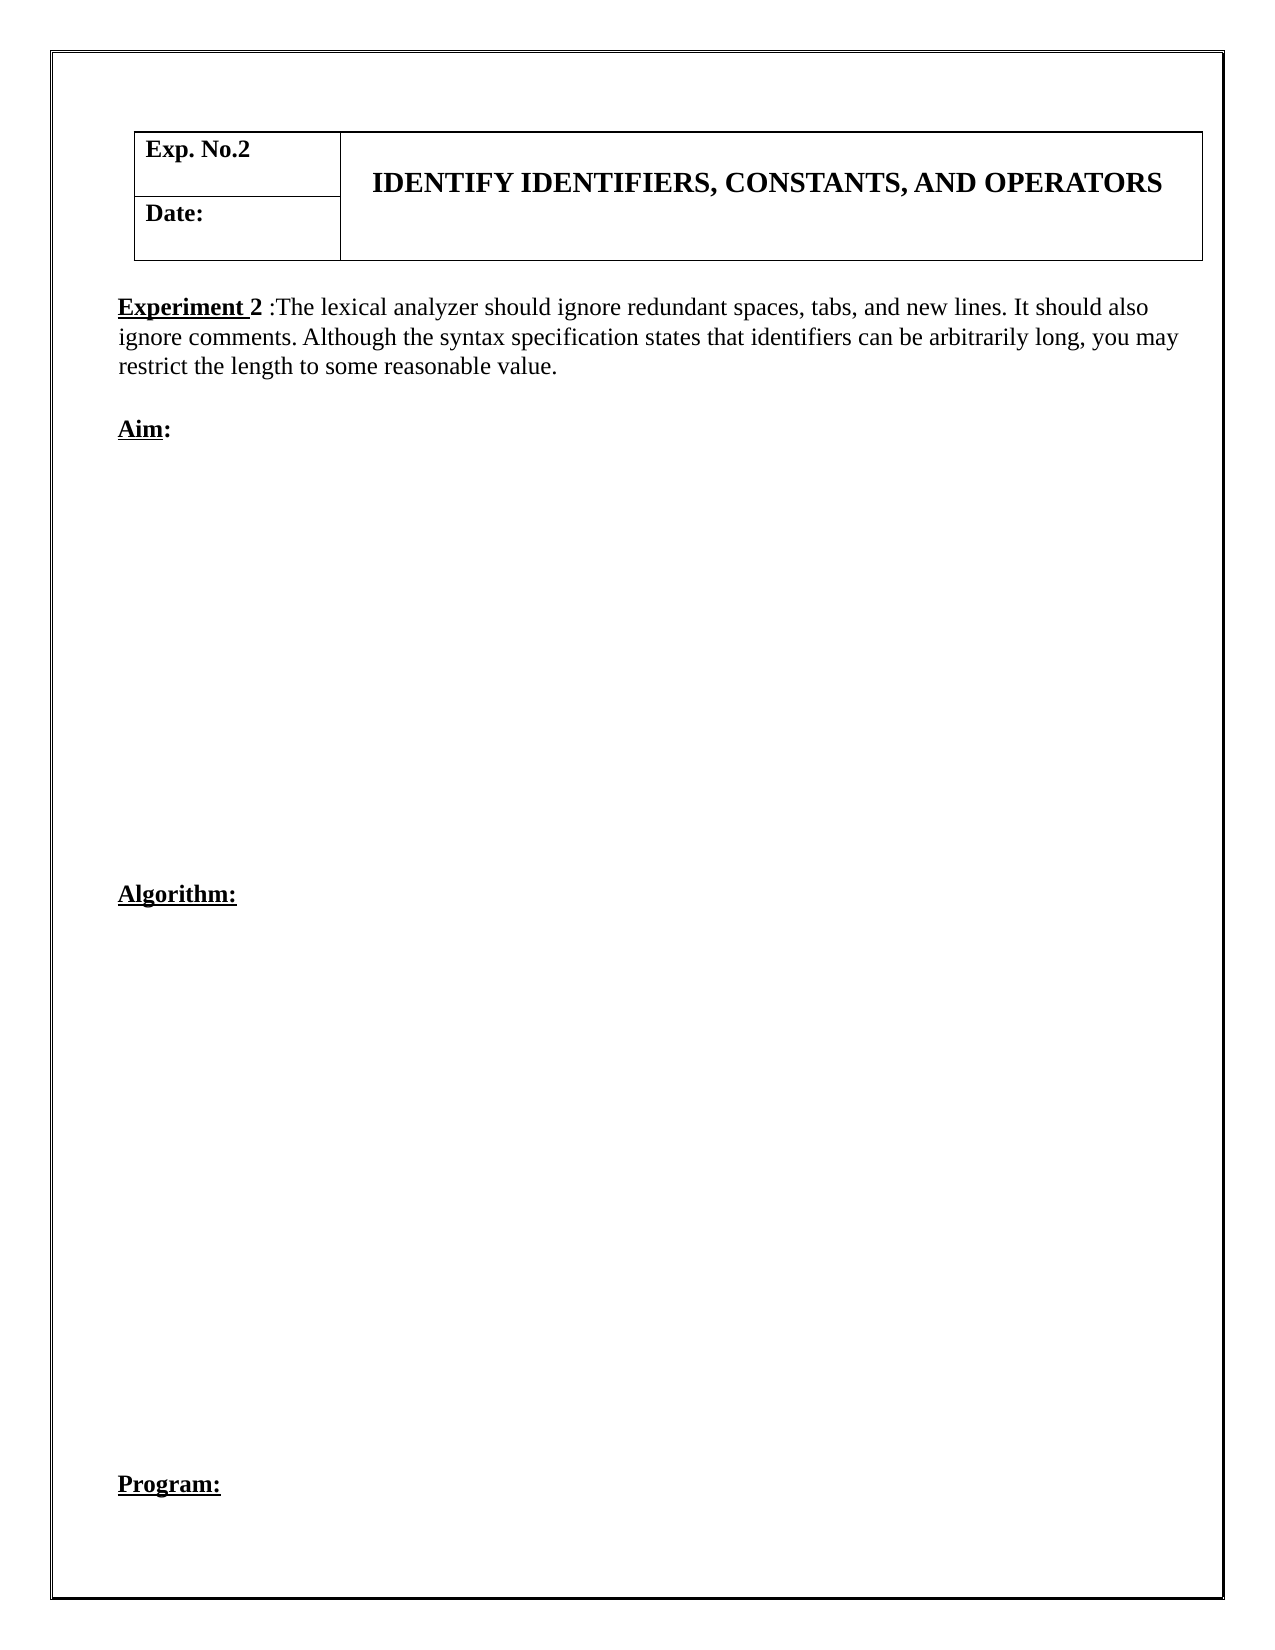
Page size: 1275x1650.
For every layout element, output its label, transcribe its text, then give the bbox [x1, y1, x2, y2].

text Experiment 2 :The lexical analyzer should ignore redundant spaces, tabs, and new lines. It should also ignore comments. Although the syntax specification states that identifiers can be arbitrarily long, you may restrict the length to some reasonable value. [117, 292, 1181, 380]
text Aim: [117, 414, 1181, 442]
text Program: [117, 1469, 1181, 1498]
table_header IDENTIFY IDENTIFIERS, CONSTANTS, AND OPERATORS [341, 133, 1202, 260]
table_header Exp. No.2 [135, 133, 340, 196]
table_cell Date: [135, 197, 340, 260]
text Algorithm: [117, 879, 1181, 908]
